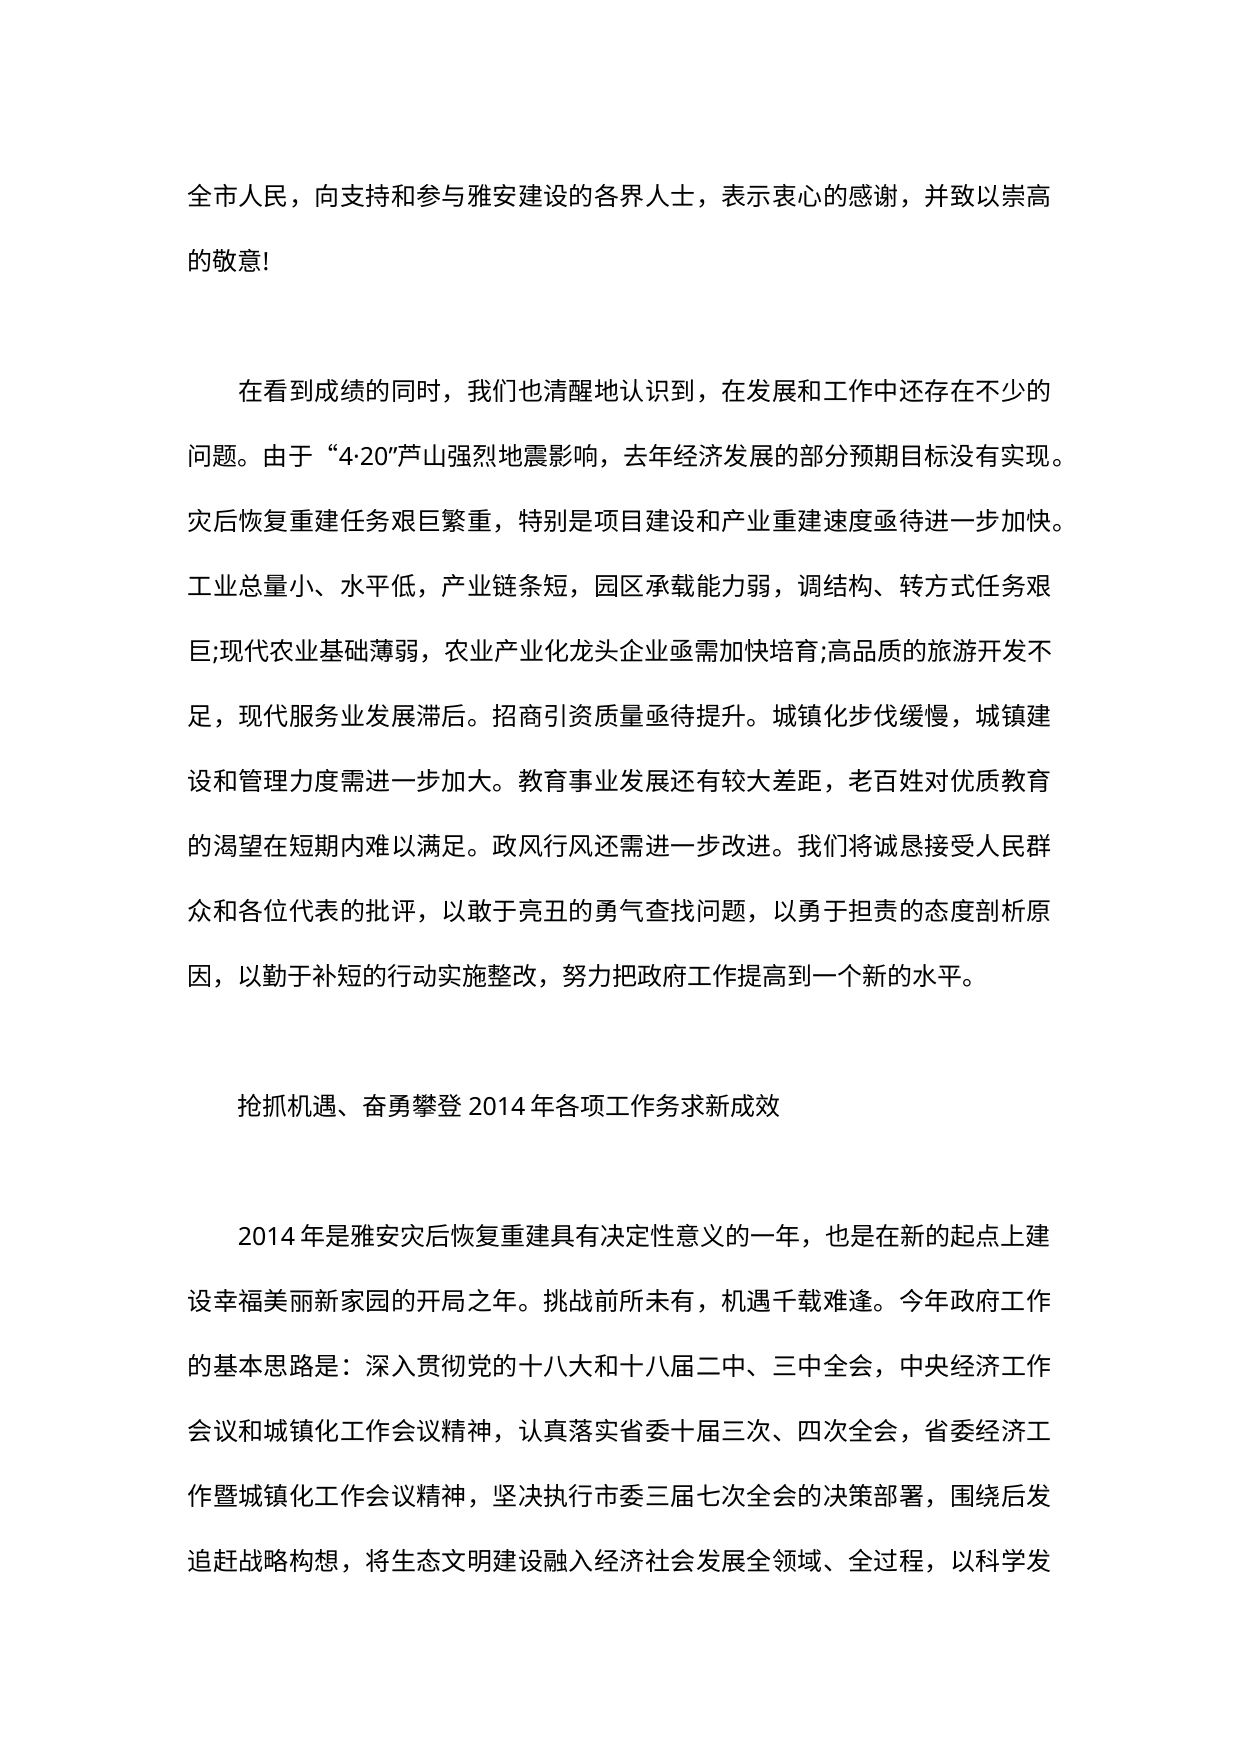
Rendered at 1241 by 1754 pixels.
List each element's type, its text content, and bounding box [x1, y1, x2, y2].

text 抢抓机遇、奋勇攀登 2014年各项工作务求新成效 [187, 1072, 1053, 1137]
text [187, 162, 1053, 292]
text 在看到成绩的同时，我们也清醒地认识到，在发展和工作中还存在不少的问题。由于“4·20”芦山强烈地震影响，去年经济发展的部分预期目标没有实现。灾后恢复重建任务艰巨繁重，特别是项目建设和产业重建速度亟待进一步加快。工业总量小、水平低，产业链条短，园区承载能力弱，调结构、转方式任务艰巨;现代农业基础薄弱，农业产业化龙头企业亟需加快培育;高品质的旅游开发不足，现代服务业发展滞后。招商引资质量亟待提升。城镇化步伐缓慢，城镇建设和管理力度需进一步加大。教育事业发展还有较大差距，老百姓对优质教育的渴望在短期内难以满足。政风行风还需进一步改进。我们将诚恳接受人民群众和各位代表的批评，以敢于亮丑的勇气查找问题，以勇于担责的态度剖析原因，以勤于补短的行动实施整改，努力把政府工作提高到一个新的水平。 [187, 357, 1053, 1007]
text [187, 1202, 1053, 1592]
